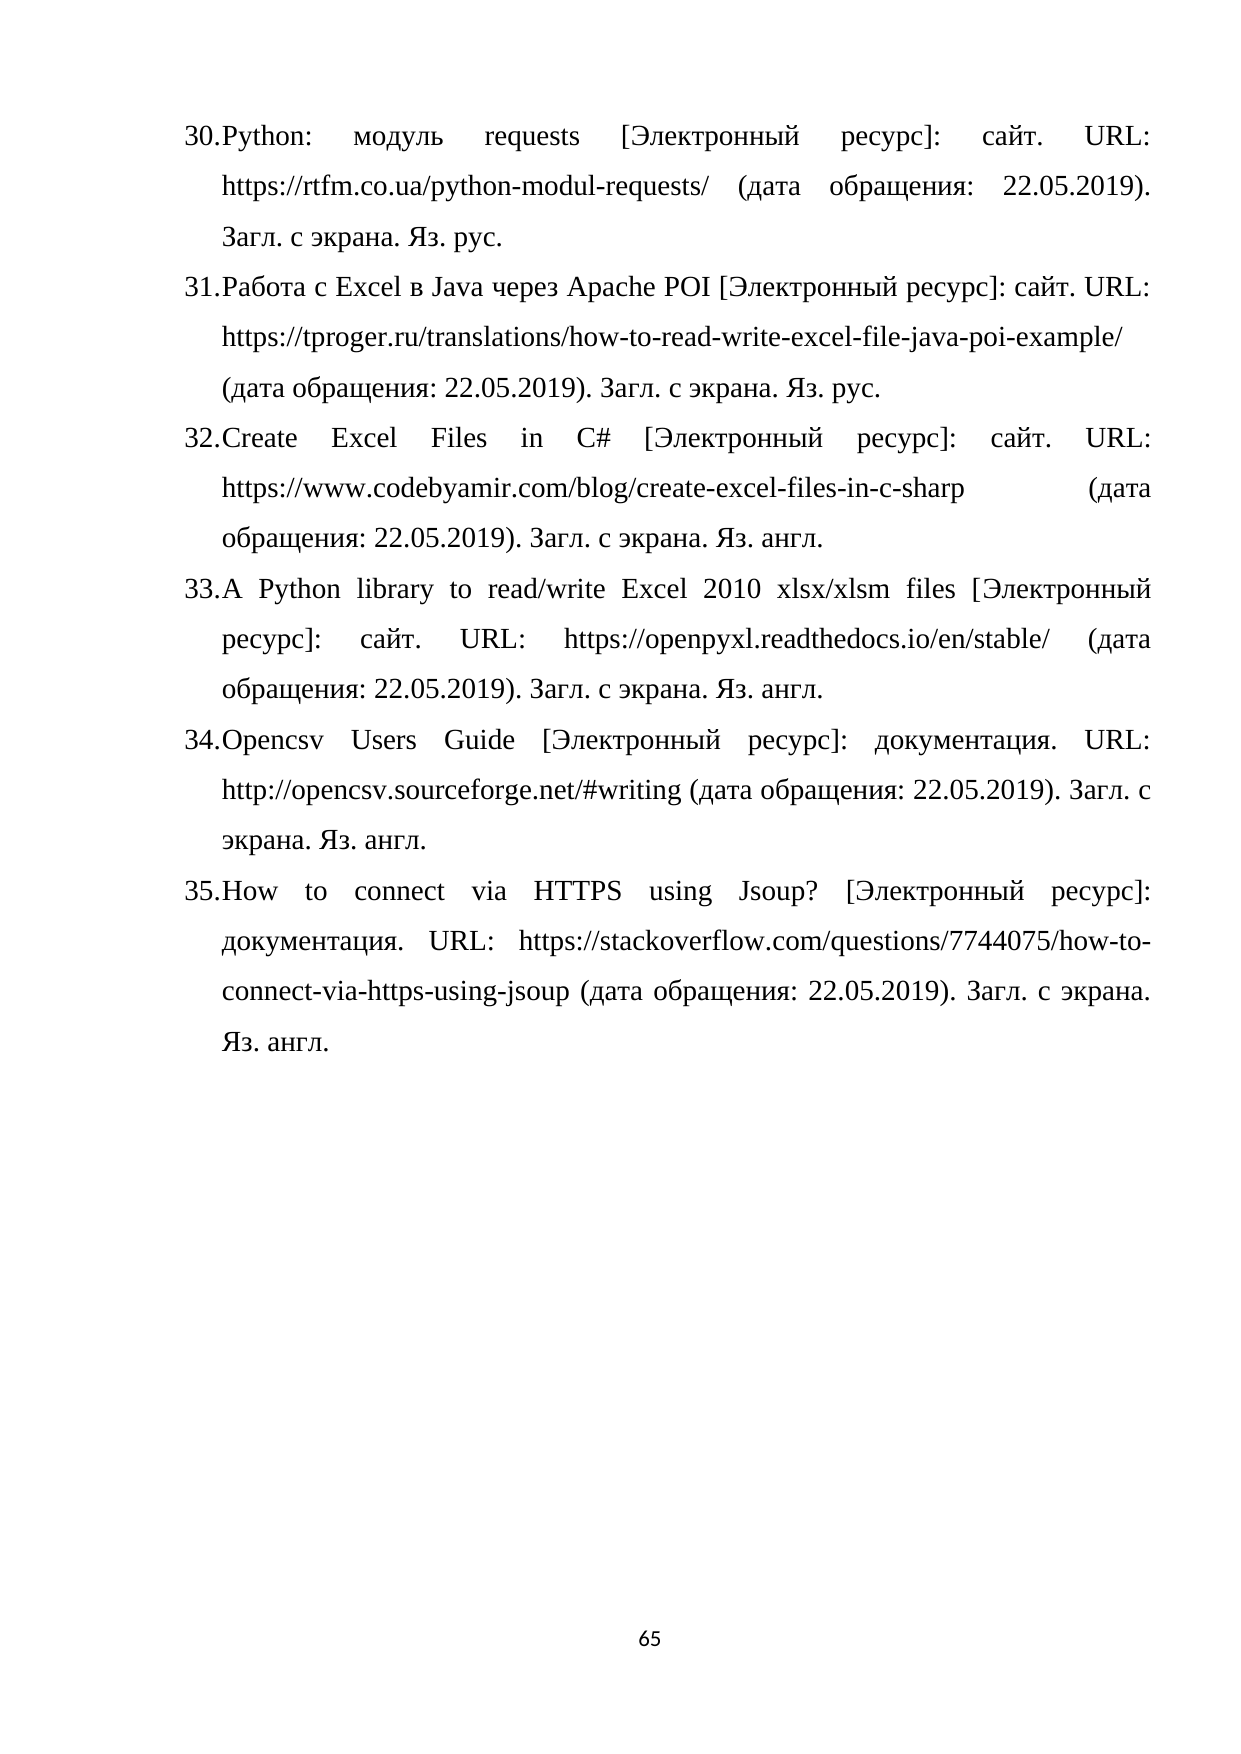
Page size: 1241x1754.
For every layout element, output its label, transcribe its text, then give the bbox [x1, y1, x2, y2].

list Работа с Excel в Java через Apache POI [Электронный ресурс]: сайт. URL: https://tproger.ru/translations/how-to-read-write-excel-file-java-poi-example/ (дата обращения: 22.05.2019). Загл. с экрана. Яз. рус. [184, 269, 1152, 403]
list How to connect via HTTPS using Jsoup? [Электронный ресурс]: документация. URL: https://stackoverflow.com/questions/7744075/how-to-connect-via-https-using-jsoup (дата обращения: 22.05.2019). Загл. с экрана. Яз. англ. [184, 873, 1152, 1057]
list A Python library to read/write Excel 2010 xlsx/xlsm files [Электронный ресурс]: сайт. URL: https://openpyxl.readthedocs.io/en/stable/ (дата обращения: 22.05.2019). Загл. с экрана. Яз. англ. [184, 571, 1152, 705]
list Python: модуль requests [Электронный ресурс]: сайт. URL: https://rtfm.co.ua/python-modul-requests/ (дата обращения: 22.05.2019). Загл. с экрана. Яз. рус. [184, 118, 1152, 252]
list Opencsv Users Guide [Электронный ресурс]: документация. URL: http://opencsv.sourceforge.net/#writing (дата обращения: 22.05.2019). Загл. с экрана. Яз. англ. [184, 722, 1152, 856]
list Create Excel Files in C# [Электронный ресурс]: сайт. URL: https://www.codebyamir.com/blog/create-excel-files-in-c-sharp (дата обращения: 22.05.2019). Загл. с экрана. Яз. англ. [184, 420, 1152, 554]
